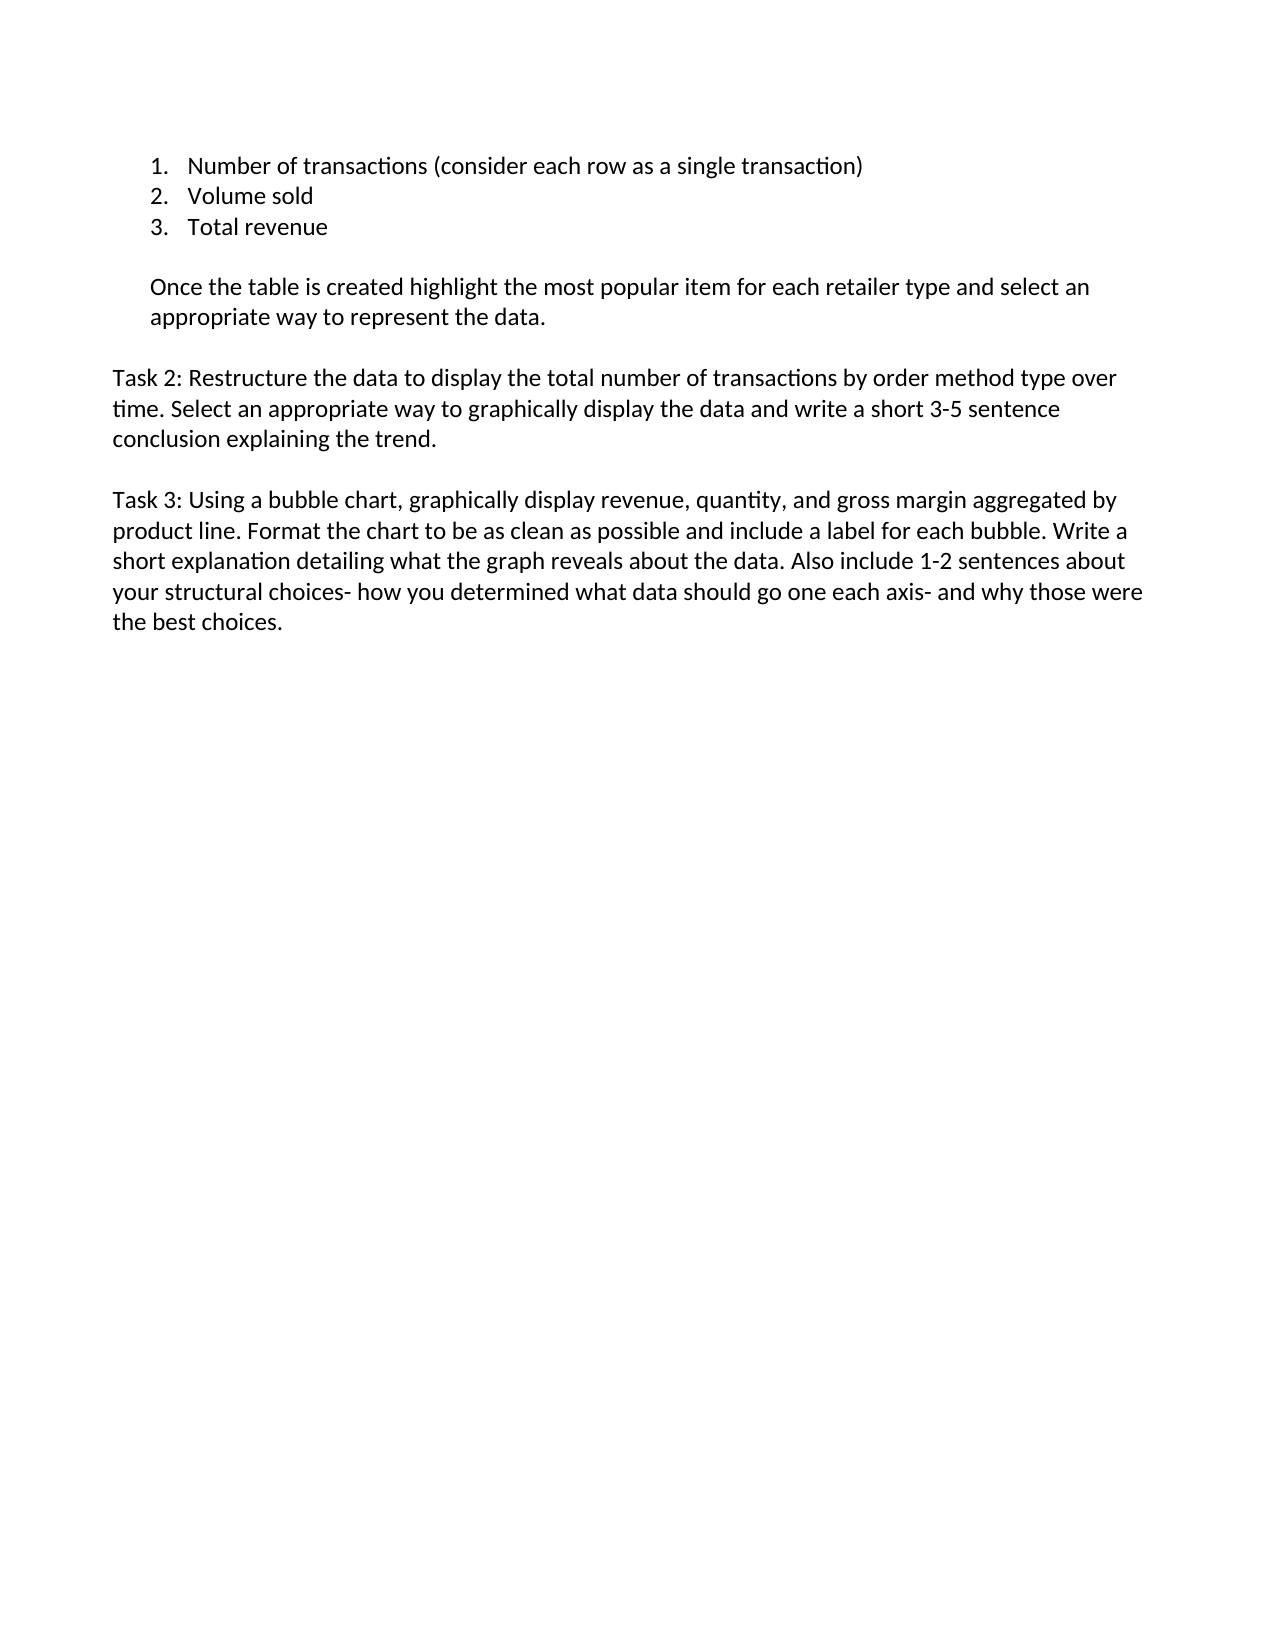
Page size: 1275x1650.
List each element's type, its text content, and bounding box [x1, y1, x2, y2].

list Total revenue [150, 211, 1162, 242]
text Task 3: Using a bubble chart, graphically display revenue, quantity, and gross margin aggregated by product line. Format the chart to be as clean as possible and include a label for each bubble. Write a short explanation detailing what the graph reveals about the data. Also include 1-2 sentences about your structural choices- how you determined what data should go one each axis- and why those were the best choices. [112, 484, 1162, 637]
text Task 2: Restructure the data to display the total number of transactions by order method type over time. Select an appropriate way to graphically display the data and write a short 3-5 sentence conclusion explaining the trend. [112, 362, 1162, 454]
list Number of transactions (consider each row as a single transaction) [150, 150, 1162, 181]
text Once the table is created highlight the most popular item for each retailer type and select an appropriate way to represent the data. [150, 271, 1162, 332]
list Volume sold [150, 181, 1162, 211]
